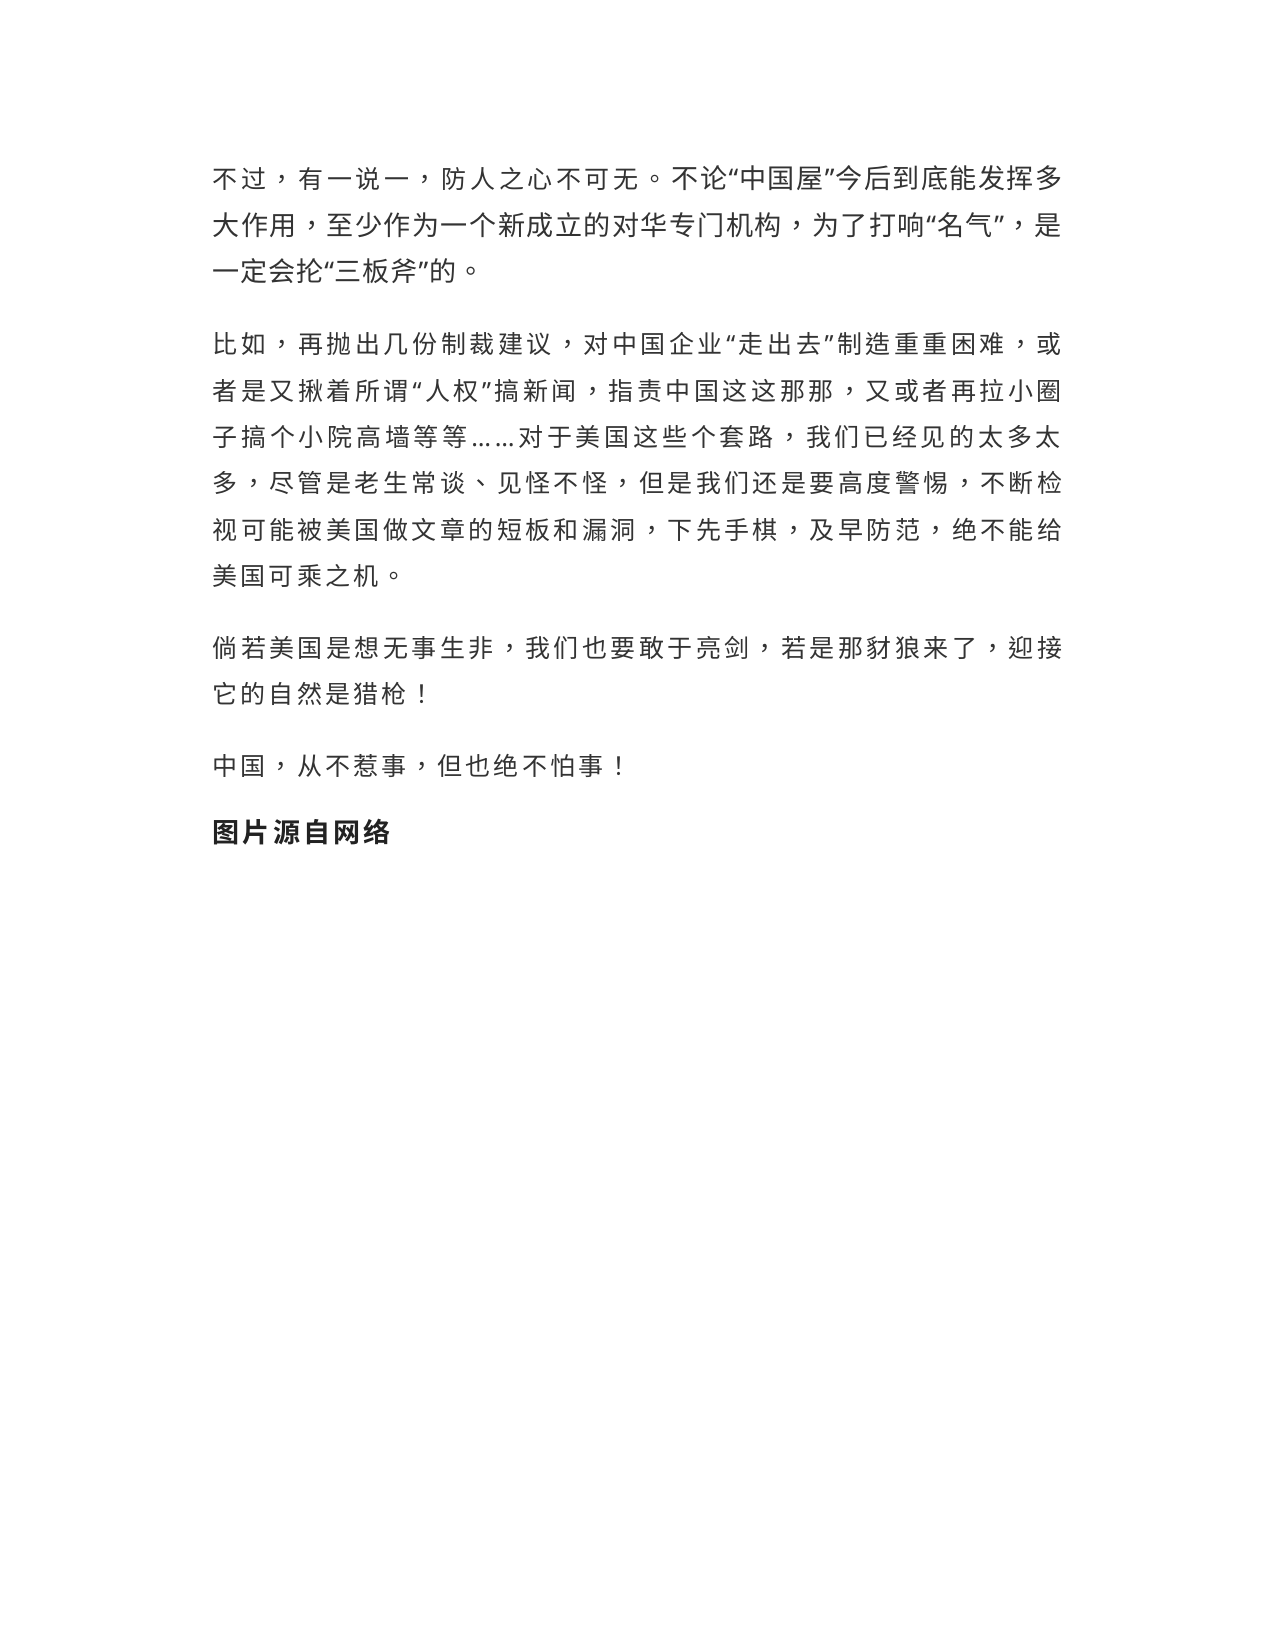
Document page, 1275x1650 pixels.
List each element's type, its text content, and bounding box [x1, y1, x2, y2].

text 不过，有一说一，防人之心不可无。不论“中国屋”今后到底能发挥多大作用，至少作为一个新成立的对华专门机构，为了打响“名气”，是一定会抡“三板斧”的。 [212, 150, 1062, 289]
text 比如，再抛出几份制裁建议，对中国企业“走出去”制造重重困难，或者是又揪着所谓“人权”搞新闻，指责中国这这那那，又或者再拉小圈子搞个小院高墙等等……对于美国这些个套路，我们已经见的太多太多，尽管是老生常谈、见怪不怪，但是我们还是要高度警惕，不断检视可能被美国做文章的短板和漏洞，下先手棋，及早防范，绝不能给美国可乘之机。 [212, 314, 1062, 593]
text 中国，从不惹事，但也绝不怕事！ [212, 736, 1062, 782]
text 倘若美国是想无事生非，我们也要敢于亮剑，若是那豺狼来了，迎接它的自然是猎枪！ [212, 618, 1062, 711]
text 图片源自网络 [212, 807, 1062, 850]
